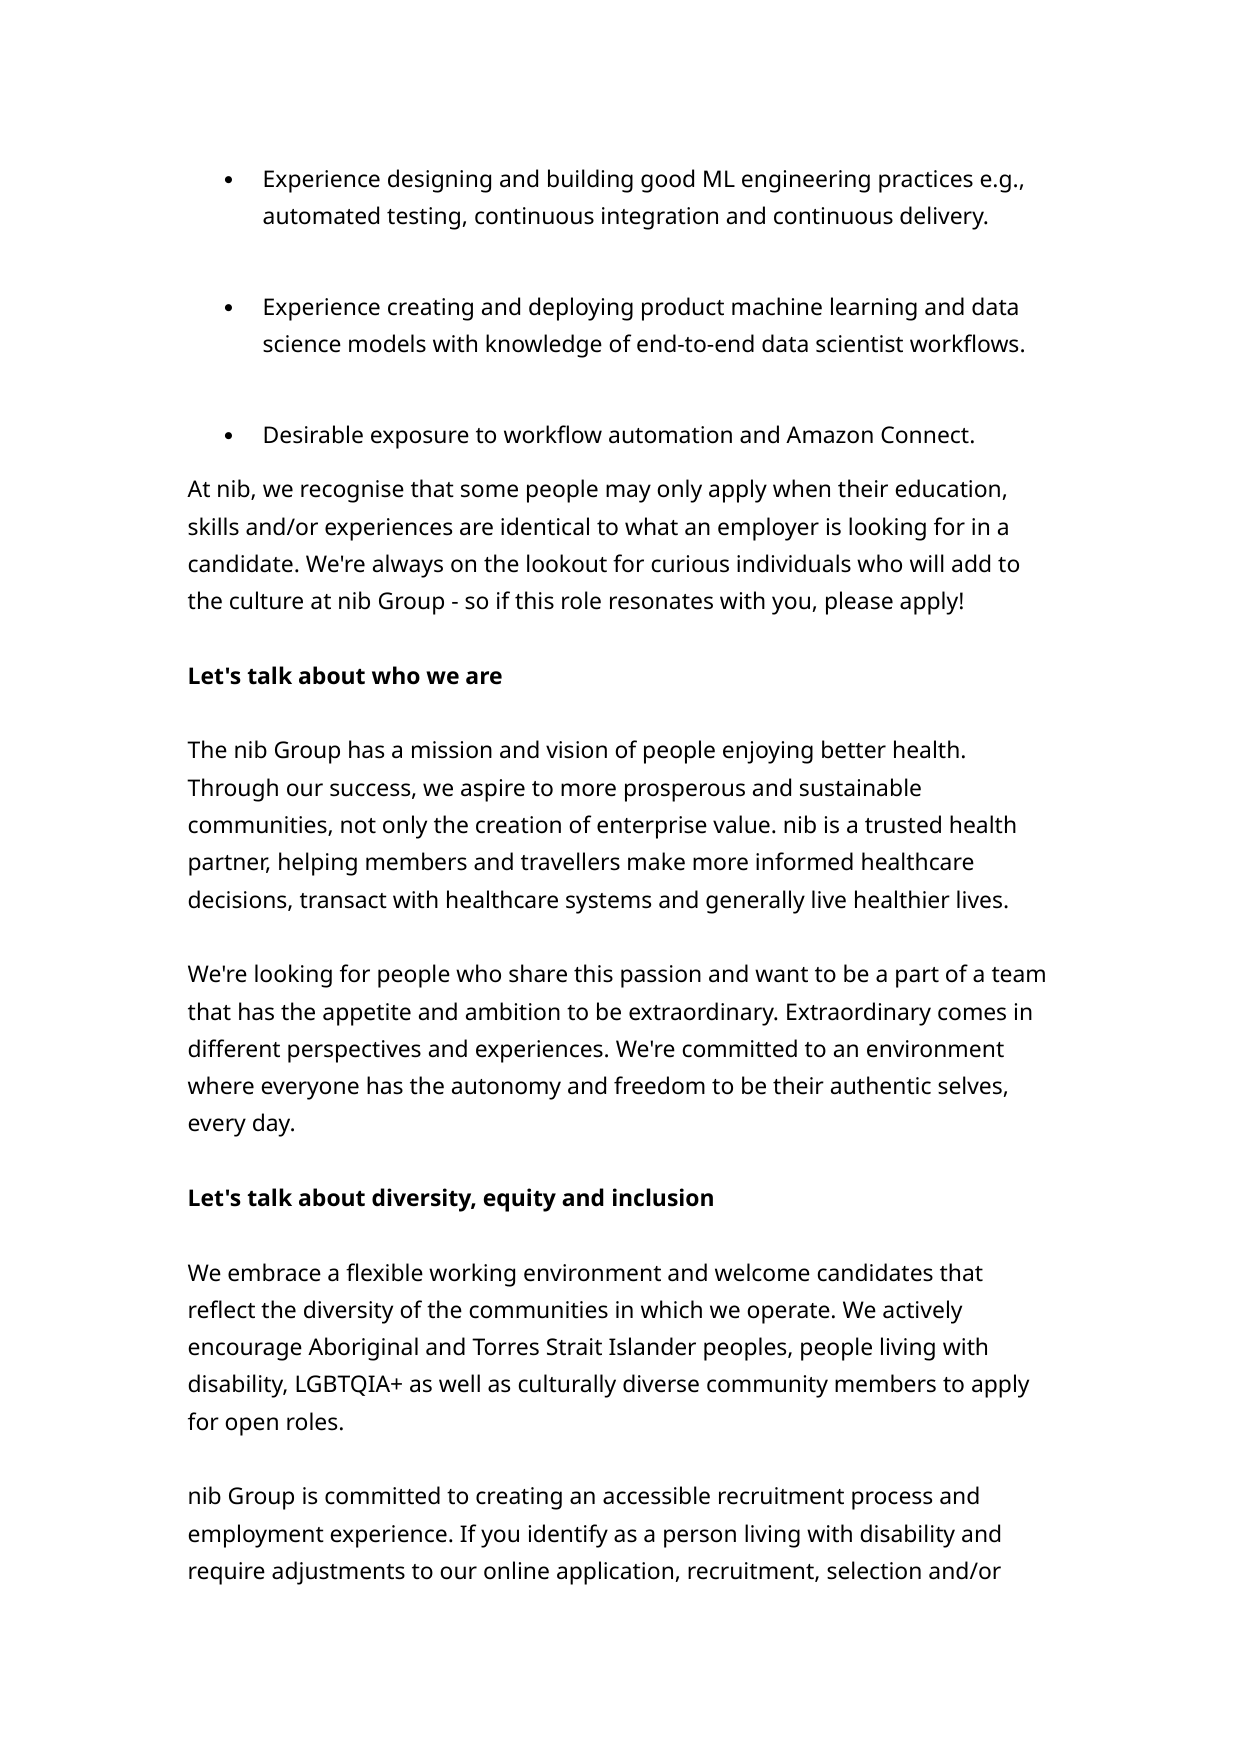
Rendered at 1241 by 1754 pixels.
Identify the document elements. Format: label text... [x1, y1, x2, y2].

list Experience designing and building good ML engineering practices e.g., automated testing, continuous integration and continuous delivery. [225, 162, 1053, 269]
list Desirable exposure to workflow automation and Amazon Connect. [225, 419, 1053, 451]
list Experience creating and deploying product machine learning and data science models with knowledge of end-to-end data scientist workflows. [225, 290, 1053, 397]
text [187, 473, 1053, 1587]
